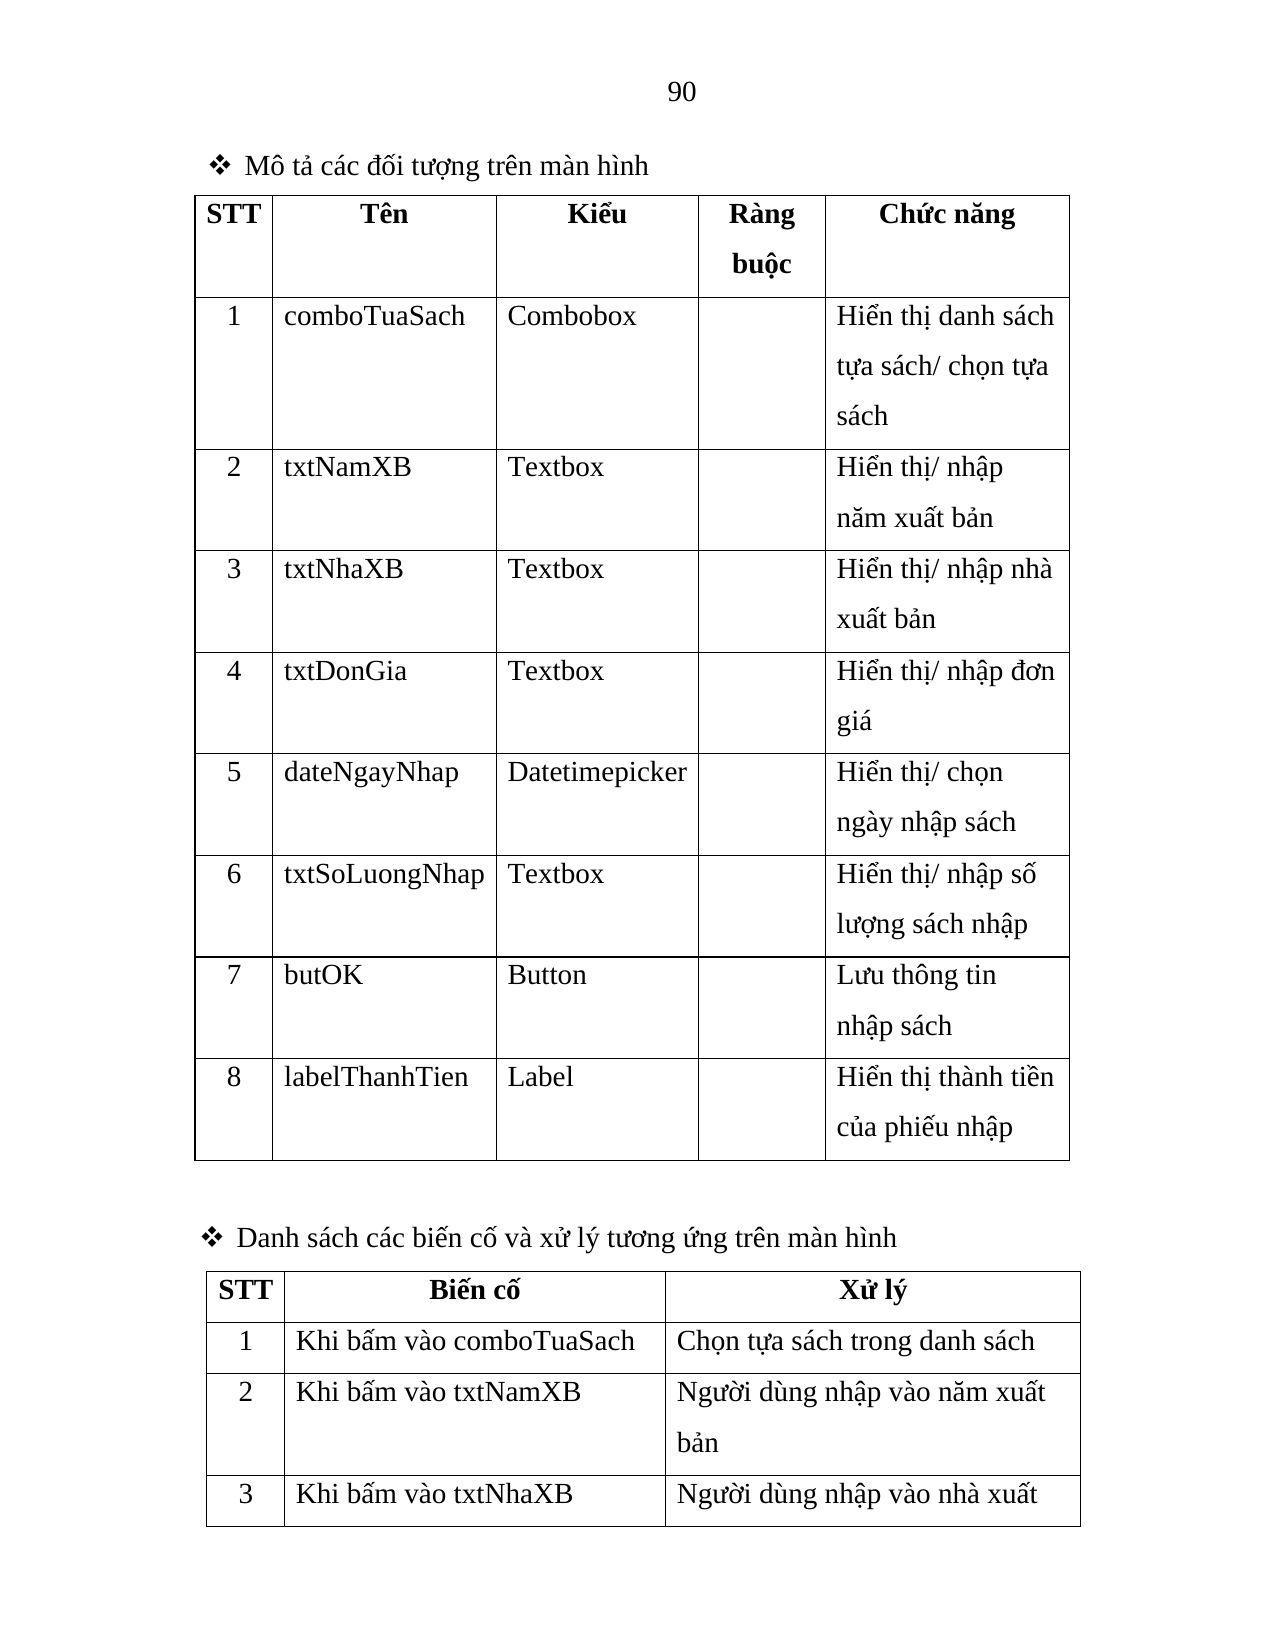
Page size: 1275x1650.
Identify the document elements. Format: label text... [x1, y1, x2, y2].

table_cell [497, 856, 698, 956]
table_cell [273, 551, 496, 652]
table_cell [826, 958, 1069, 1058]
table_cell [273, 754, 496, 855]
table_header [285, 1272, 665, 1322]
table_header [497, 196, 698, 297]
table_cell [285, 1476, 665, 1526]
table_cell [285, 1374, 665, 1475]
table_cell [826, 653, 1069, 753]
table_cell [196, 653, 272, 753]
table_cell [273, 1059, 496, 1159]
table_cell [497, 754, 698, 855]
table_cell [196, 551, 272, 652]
list Danh sách các biến cố và xử lý tương ứng trên màn hình [199, 1220, 1157, 1254]
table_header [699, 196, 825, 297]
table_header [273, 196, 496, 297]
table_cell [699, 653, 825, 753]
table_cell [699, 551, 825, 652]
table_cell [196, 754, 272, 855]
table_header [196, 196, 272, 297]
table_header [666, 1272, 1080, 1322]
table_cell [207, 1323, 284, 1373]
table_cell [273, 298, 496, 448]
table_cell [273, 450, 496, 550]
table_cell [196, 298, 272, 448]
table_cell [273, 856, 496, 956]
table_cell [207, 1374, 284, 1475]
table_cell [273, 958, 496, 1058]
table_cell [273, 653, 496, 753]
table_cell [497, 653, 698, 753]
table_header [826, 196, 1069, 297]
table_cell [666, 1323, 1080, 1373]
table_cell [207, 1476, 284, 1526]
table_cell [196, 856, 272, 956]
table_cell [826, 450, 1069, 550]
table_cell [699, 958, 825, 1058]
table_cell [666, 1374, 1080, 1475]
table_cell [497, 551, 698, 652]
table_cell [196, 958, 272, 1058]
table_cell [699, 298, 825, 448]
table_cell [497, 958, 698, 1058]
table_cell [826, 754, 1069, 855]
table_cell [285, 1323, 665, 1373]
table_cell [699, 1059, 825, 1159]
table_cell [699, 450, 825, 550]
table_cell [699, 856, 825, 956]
list Mô tả các đối tượng trên màn hình [207, 148, 1157, 181]
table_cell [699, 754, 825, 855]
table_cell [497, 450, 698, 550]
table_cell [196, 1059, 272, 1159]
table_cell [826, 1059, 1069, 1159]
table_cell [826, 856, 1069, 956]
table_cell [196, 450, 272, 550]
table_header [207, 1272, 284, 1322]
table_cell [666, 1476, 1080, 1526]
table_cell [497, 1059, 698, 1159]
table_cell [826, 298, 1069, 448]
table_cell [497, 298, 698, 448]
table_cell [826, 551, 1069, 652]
